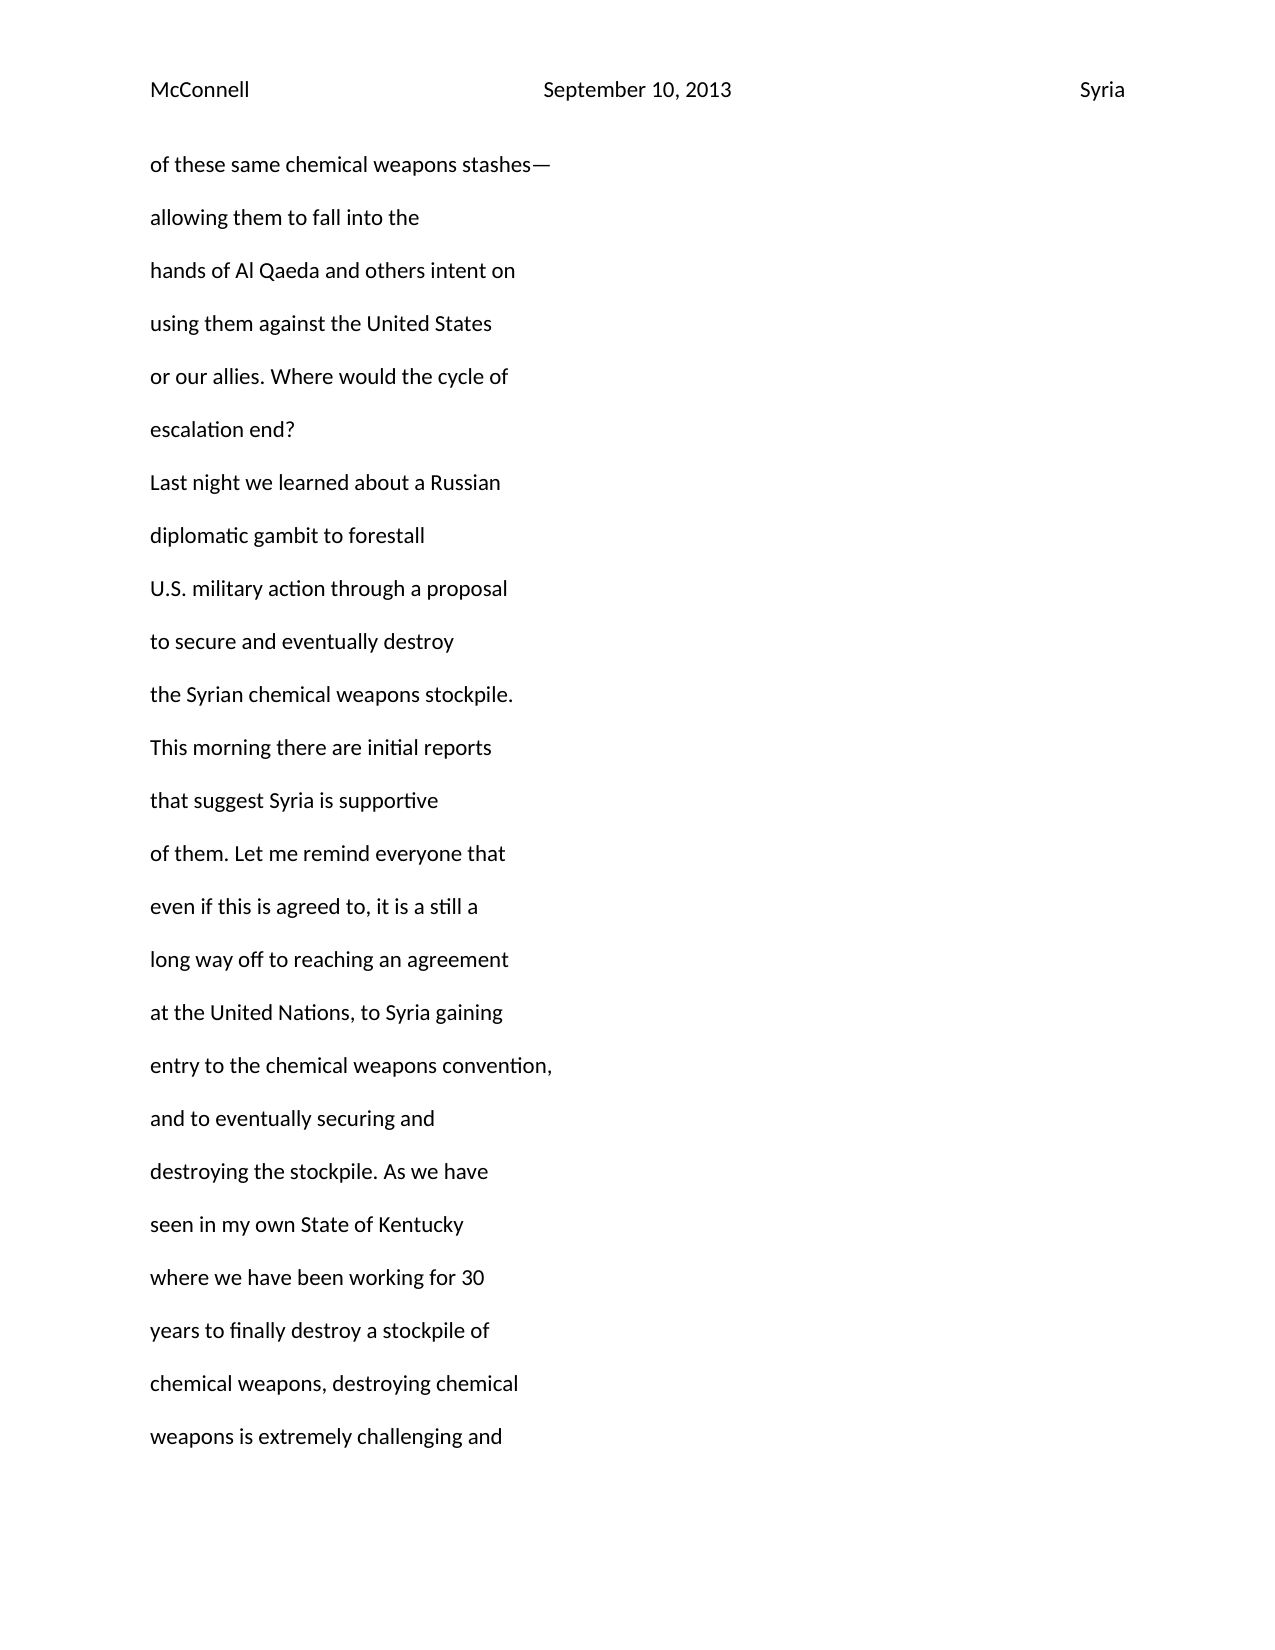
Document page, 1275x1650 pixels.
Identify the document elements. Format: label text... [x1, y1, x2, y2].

text the Syrian chemical weapons stockpile. [150, 680, 1125, 708]
text entry to the chemical weapons convention, [150, 1051, 1125, 1079]
text where we have been working for 30 [150, 1263, 1125, 1291]
text even if this is agreed to, it is a still a [150, 892, 1125, 920]
text escalation end? [150, 415, 1125, 443]
text to secure and eventually destroy [150, 627, 1125, 655]
text long way off to reaching an agreement [150, 945, 1125, 973]
text of these same chemical weapons stashes— [150, 150, 1125, 178]
text U.S. military action through a proposal [150, 574, 1125, 602]
text destroying the stockpile. As we have [150, 1157, 1125, 1185]
text weapons is extremely challenging and [150, 1422, 1125, 1451]
text seen in my own State of Kentucky [150, 1210, 1125, 1238]
text at the United Nations, to Syria gaining [150, 998, 1125, 1026]
text This morning there are initial reports [150, 733, 1125, 761]
text diplomatic gambit to forestall [150, 521, 1125, 549]
text hands of Al Qaeda and others intent on [150, 256, 1125, 284]
text that suggest Syria is supportive [150, 786, 1125, 814]
text chemical weapons, destroying chemical [150, 1369, 1125, 1397]
text or our allies. Where would the cycle of [150, 362, 1125, 390]
text using them against the United States [150, 309, 1125, 337]
text allowing them to fall into the [150, 203, 1125, 231]
text Last night we learned about a Russian [150, 468, 1125, 496]
text of them. Let me remind everyone that [150, 839, 1125, 867]
text and to eventually securing and [150, 1104, 1125, 1132]
text years to finally destroy a stockpile of [150, 1316, 1125, 1344]
